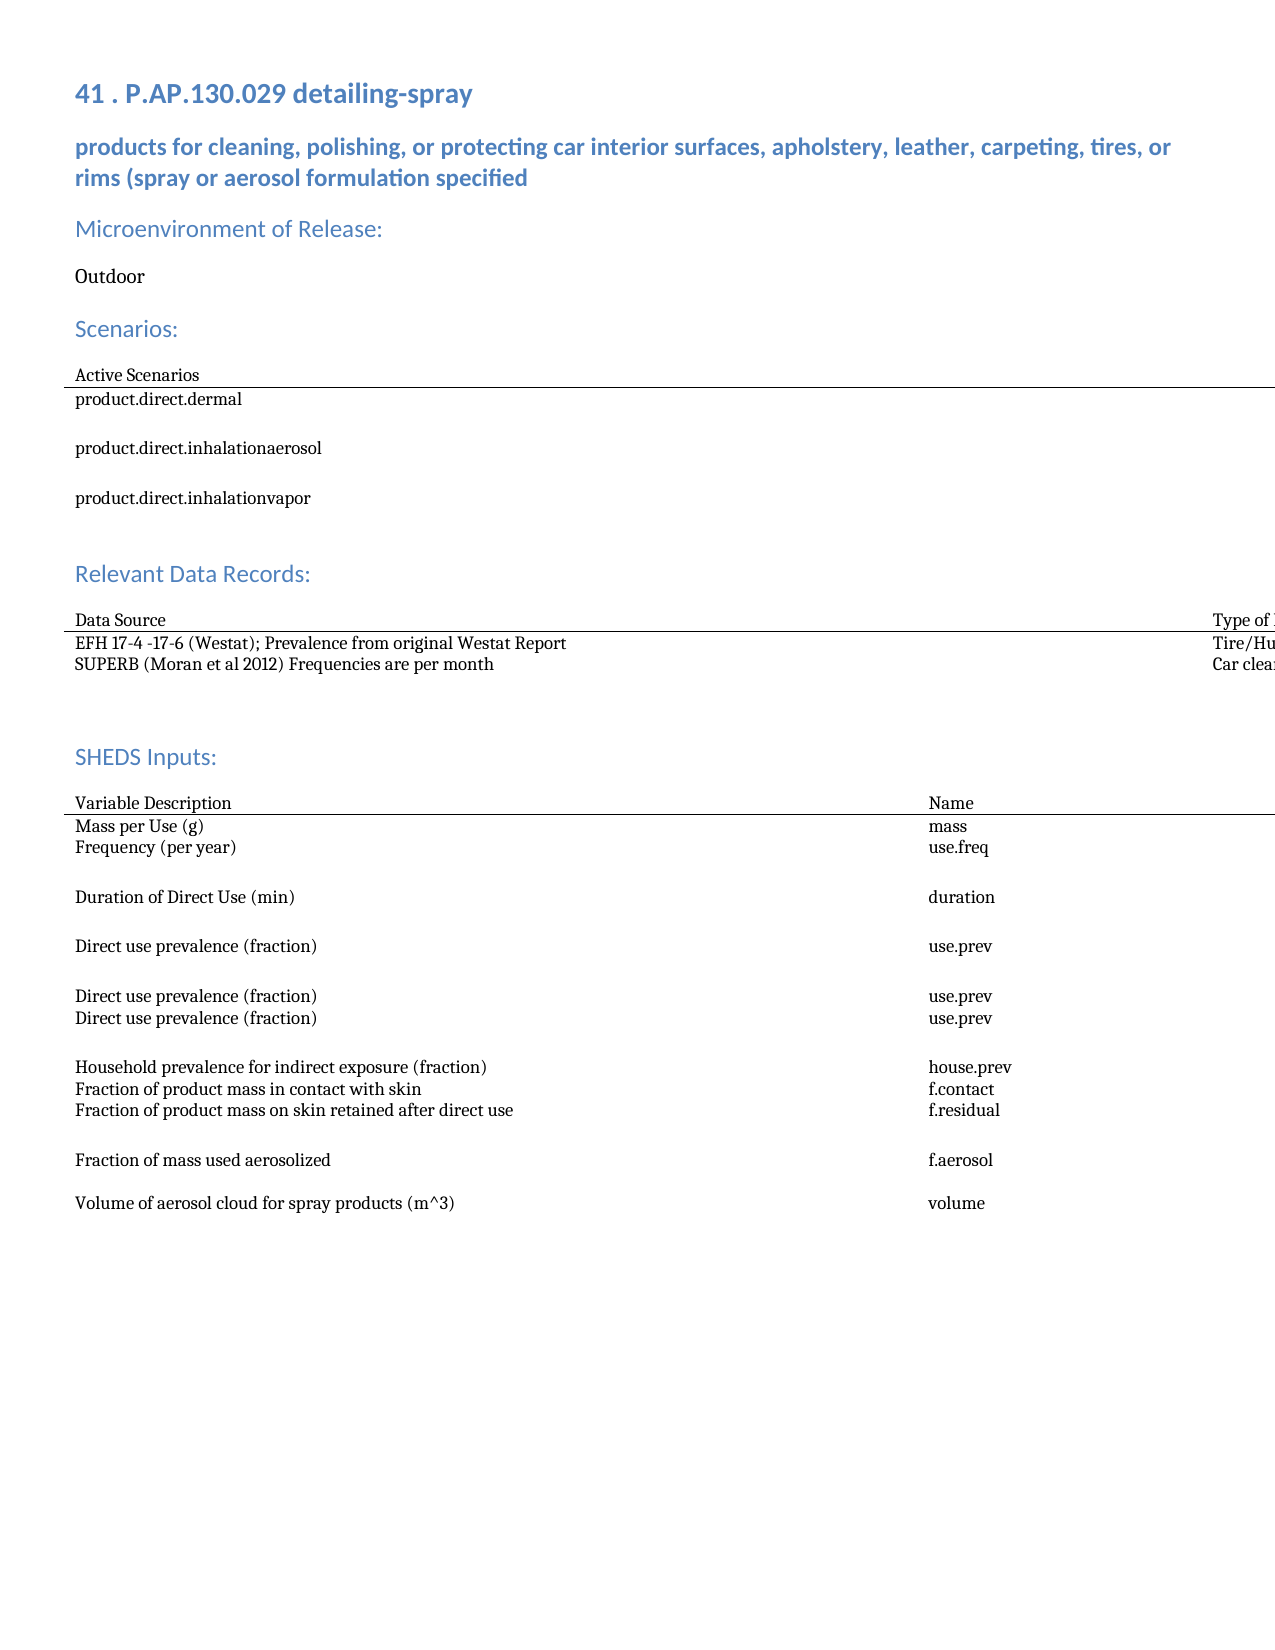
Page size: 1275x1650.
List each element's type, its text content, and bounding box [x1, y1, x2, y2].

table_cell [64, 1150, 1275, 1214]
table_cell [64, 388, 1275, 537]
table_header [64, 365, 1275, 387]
subtitle products for cleaning, polishing, or protecting car interior surfaces, apholstery, leather, carpeting, tires, or rims (spray or aerosol formulation specified [75, 131, 1200, 192]
text Outdoor [75, 265, 1200, 289]
subtitle Scenarios: [75, 314, 1200, 344]
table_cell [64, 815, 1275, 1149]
subtitle SHEDS Inputs: [75, 741, 1200, 771]
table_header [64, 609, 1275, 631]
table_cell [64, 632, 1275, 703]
subtitle 41 . P.AP.130.029 detailing-spray [75, 75, 1200, 111]
subtitle Relevant Data Records: [75, 558, 1200, 588]
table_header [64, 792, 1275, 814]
subtitle Microenvironment of Release: [75, 213, 1200, 244]
